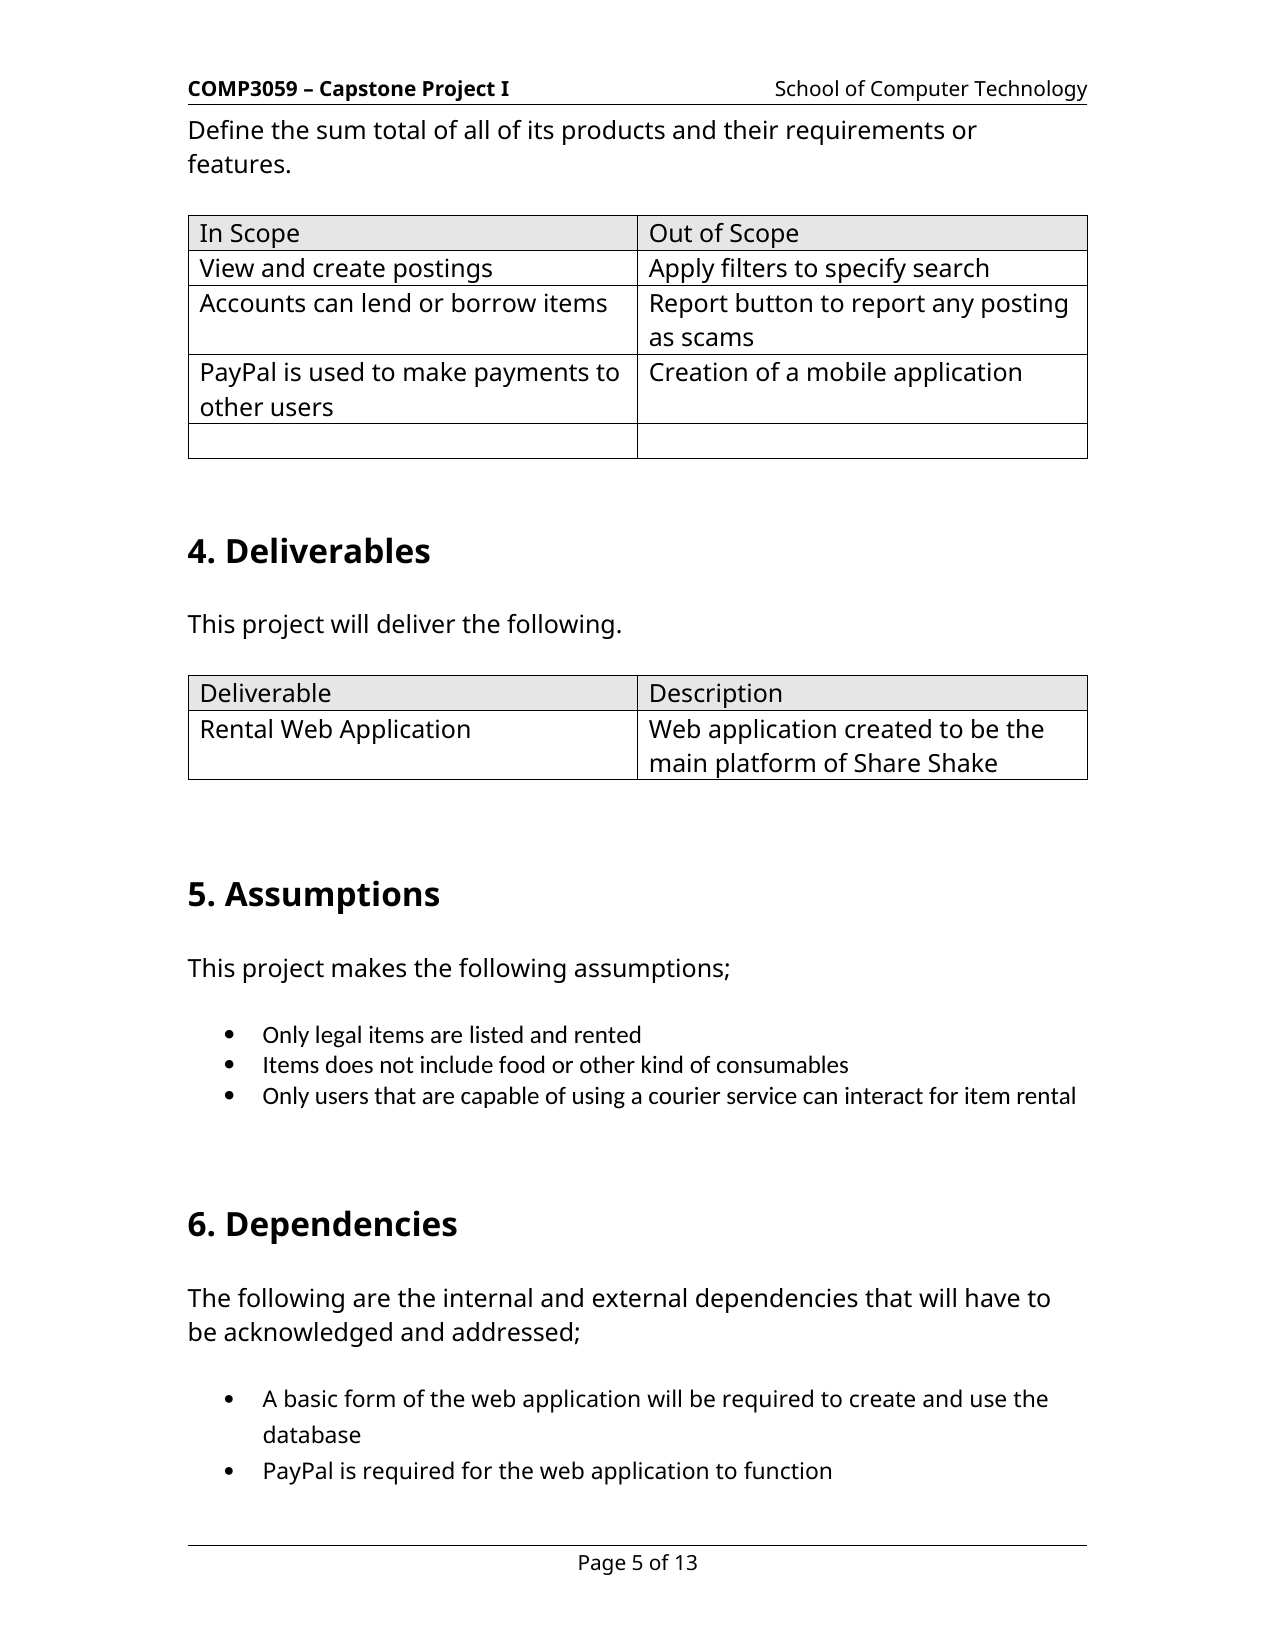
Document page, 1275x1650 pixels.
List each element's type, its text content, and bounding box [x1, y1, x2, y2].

list Only users that are capable of using a courier service can interact for item rental [225, 1080, 1087, 1110]
table_cell [638, 424, 1087, 458]
table_cell Web application created to be the main platform of Share Shake [638, 711, 1087, 779]
list Items does not include food or other kind of consumables [225, 1049, 1087, 1080]
text This project will deliver the following. [187, 607, 1087, 641]
text Define the sum total of all of its products and their requirements or features. [187, 112, 1087, 181]
text 4. Deliverables [187, 527, 1087, 573]
table_header Deliverable [189, 676, 637, 710]
table_cell Accounts can lend or borrow items [189, 286, 637, 354]
table_cell Rental Web Application [189, 711, 637, 779]
list Only legal items are listed and rented [225, 1019, 1087, 1049]
list A basic form of the web application will be required to create and use the database [225, 1383, 1087, 1450]
table_cell [189, 424, 637, 458]
table_header Out of Scope [638, 216, 1087, 250]
table_header Description [638, 676, 1087, 710]
table_cell View and create postings [189, 251, 637, 285]
text This project makes the following assumptions; [187, 951, 1087, 985]
table_cell Creation of a mobile application [638, 355, 1087, 423]
text 6. Dependencies [187, 1201, 1087, 1247]
table_cell PayPal is used to make payments to other users [189, 355, 637, 423]
table_cell Report button to report any posting as scams [638, 286, 1087, 354]
table_cell Apply filters to specify search [638, 251, 1087, 285]
text 5. Assumptions [187, 871, 1087, 917]
table_header In Scope [189, 216, 637, 250]
text The following are the internal and external dependencies that will have to be acknowledged and addressed; [187, 1281, 1087, 1349]
list PayPal is required for the web application to function [225, 1455, 1087, 1486]
